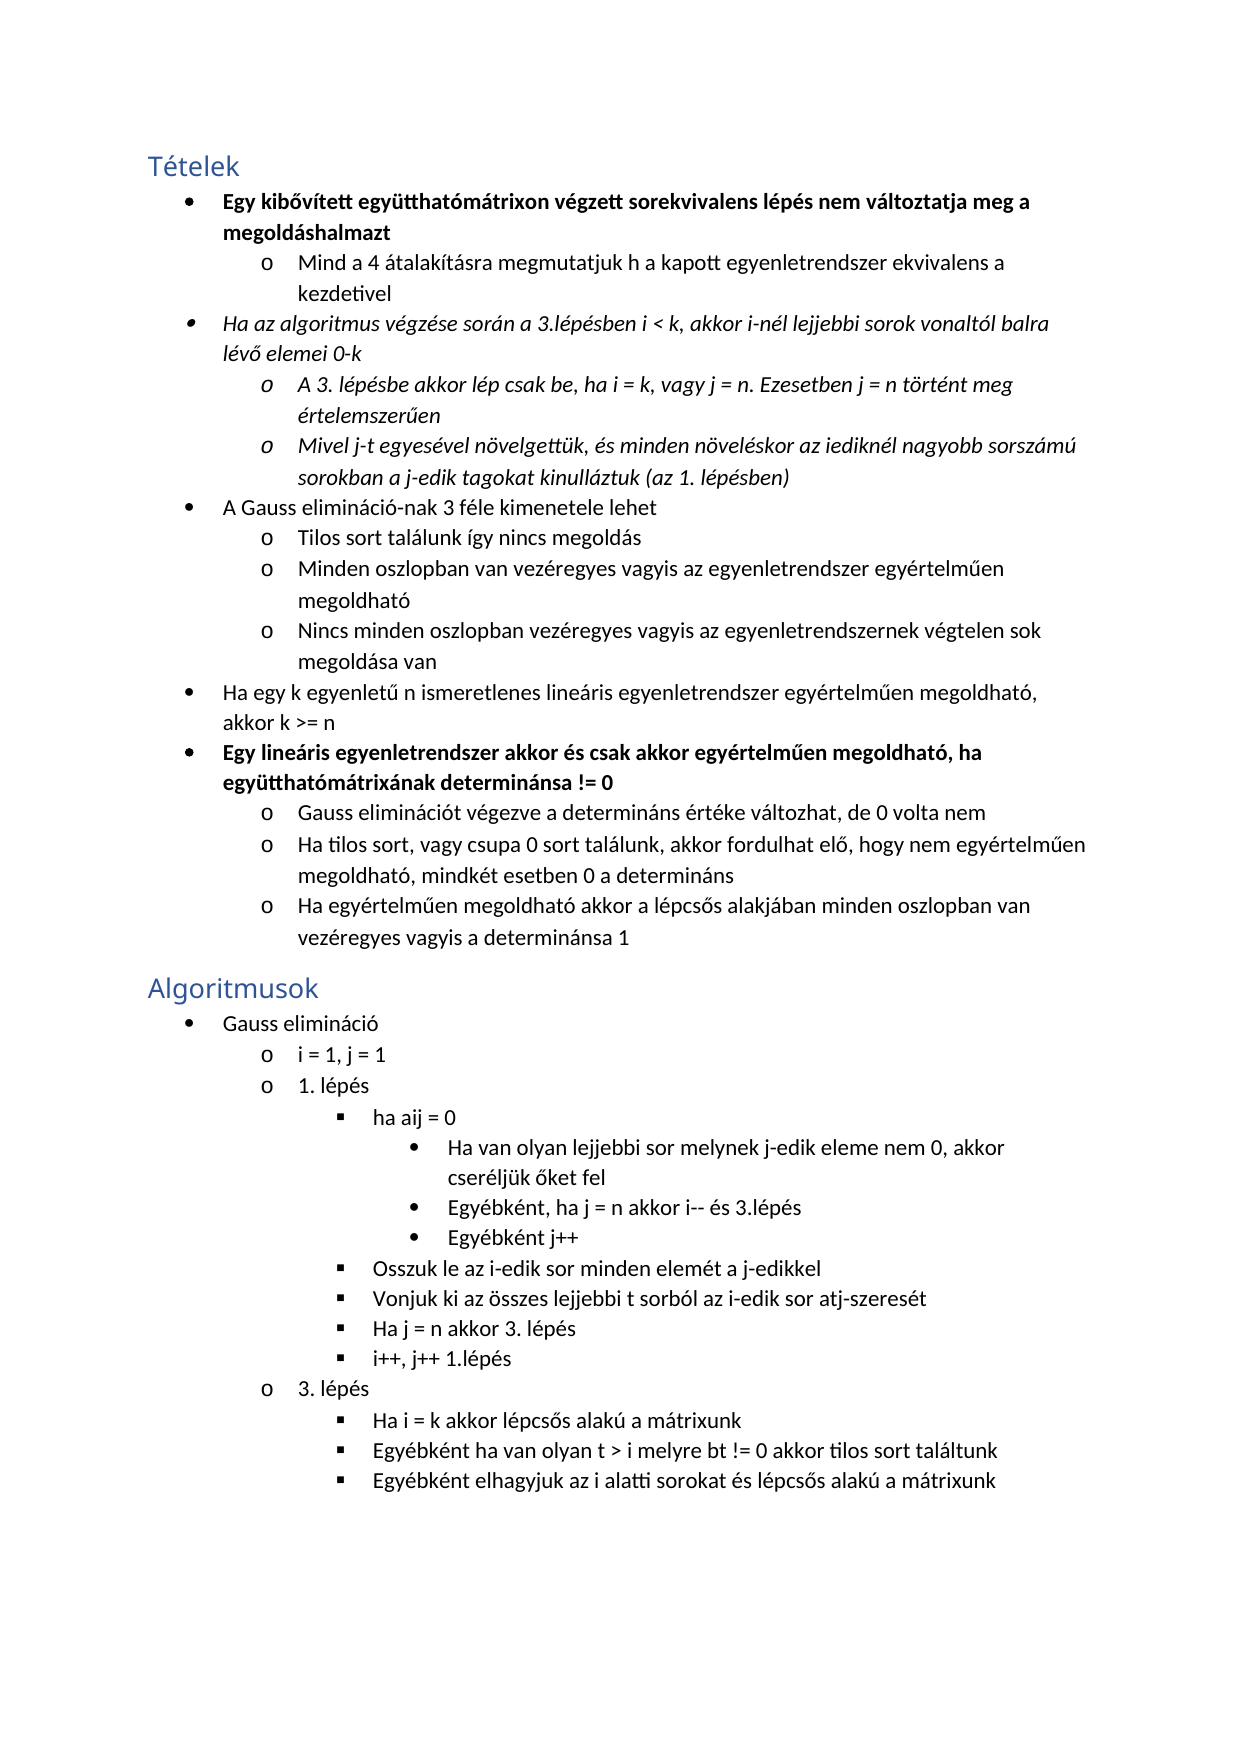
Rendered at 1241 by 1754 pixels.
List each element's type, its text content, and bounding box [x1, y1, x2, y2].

list Ha egyértelműen megoldható akkor a lépcsős alakjában minden oszlopban van vezéregyes vagyis a determinánsa 1 [260, 892, 1093, 951]
list Gauss eliminációt végezve a determináns értéke változhat, de 0 volta nem [260, 798, 1093, 828]
list Mind a 4 átalakításra megmutatjuk h a kapott egyenletrendszer ekvivalens a kezdetivel [260, 248, 1093, 307]
list Ha tilos sort, vagy csupa 0 sort találunk, akkor fordulhat elő, hogy nem egyértelműen megoldható, mindkét esetben 0 a determináns [260, 830, 1093, 889]
list A 3. lépésbe akkor lép csak be, ha i = k, vagy j = n. Ezesetben j = n történt meg értelemszerűen [260, 370, 1093, 429]
list Ha van olyan lejjebbi sor melynek j-edik eleme nem 0, akkor cseréljük őket fel [410, 1133, 1093, 1191]
list Egy lineáris egyenletrendszer akkor és csak akkor egyértelműen megoldható, ha együtthatómátrixának determinánsa != 0 [185, 738, 1093, 796]
list Ha egy k egyenletű n ismeretlenes lineáris egyenletrendszer egyértelműen megoldható, akkor k >= n [185, 678, 1093, 736]
list 1. lépés [260, 1071, 1093, 1100]
list Ha j = n akkor 3. lépés [335, 1314, 1093, 1342]
list Egyébként ha van olyan t > i melyre bt != 0 akkor tilos sort találtunk [335, 1436, 1093, 1464]
list Mivel j-t egyesével növelgettük, és minden növeléskor az iediknél nagyobb sorszámú sorokban a j-edik tagokat kinulláztuk (az 1. lépésben) [260, 431, 1093, 491]
list Ha az algoritmus végzése során a 3.lépésben i < k, akkor i-nél lejjebbi sorok vonaltól balra lévő elemei 0-k [185, 309, 1093, 368]
list A Gauss elimináció-nak 3 féle kimenetele lehet [185, 493, 1093, 521]
list Vonjuk ki az összes lejjebbi t sorból az i-edik sor atj-szeresét [335, 1284, 1093, 1312]
list Osszuk le az i-edik sor minden elemét a j-edikkel [335, 1254, 1093, 1282]
subtitle Tételek [148, 148, 1093, 184]
list i = 1, j = 1 [260, 1040, 1093, 1069]
list i++, j++ 1.lépés [335, 1344, 1093, 1372]
list Ha i = k akkor lépcsős alakú a mátrixunk [335, 1406, 1093, 1434]
list Nincs minden oszlopban vezéregyes vagyis az egyenletrendszernek végtelen sok megoldása van [260, 616, 1093, 676]
subtitle Algoritmusok [148, 970, 1093, 1007]
list Egy kibővített együtthatómátrixon végzett sorekvivalens lépés nem változtatja meg a megoldáshalmazt [185, 187, 1093, 246]
list Gauss elimináció [185, 1009, 1093, 1038]
list Egyébként elhagyjuk az i alatti sorokat és lépcsős alakú a mátrixunk [335, 1466, 1093, 1494]
list Egyébként, ha j = n akkor i-- és 3.lépés [410, 1193, 1093, 1221]
list Egyébként j++ [410, 1223, 1093, 1252]
list Minden oszlopban van vezéregyes vagyis az egyenletrendszer egyértelműen megoldható [260, 554, 1093, 614]
list 3. lépés [260, 1374, 1093, 1404]
list ha aij = 0 [335, 1103, 1093, 1131]
list Tilos sort találunk így nincs megoldás [260, 523, 1093, 552]
